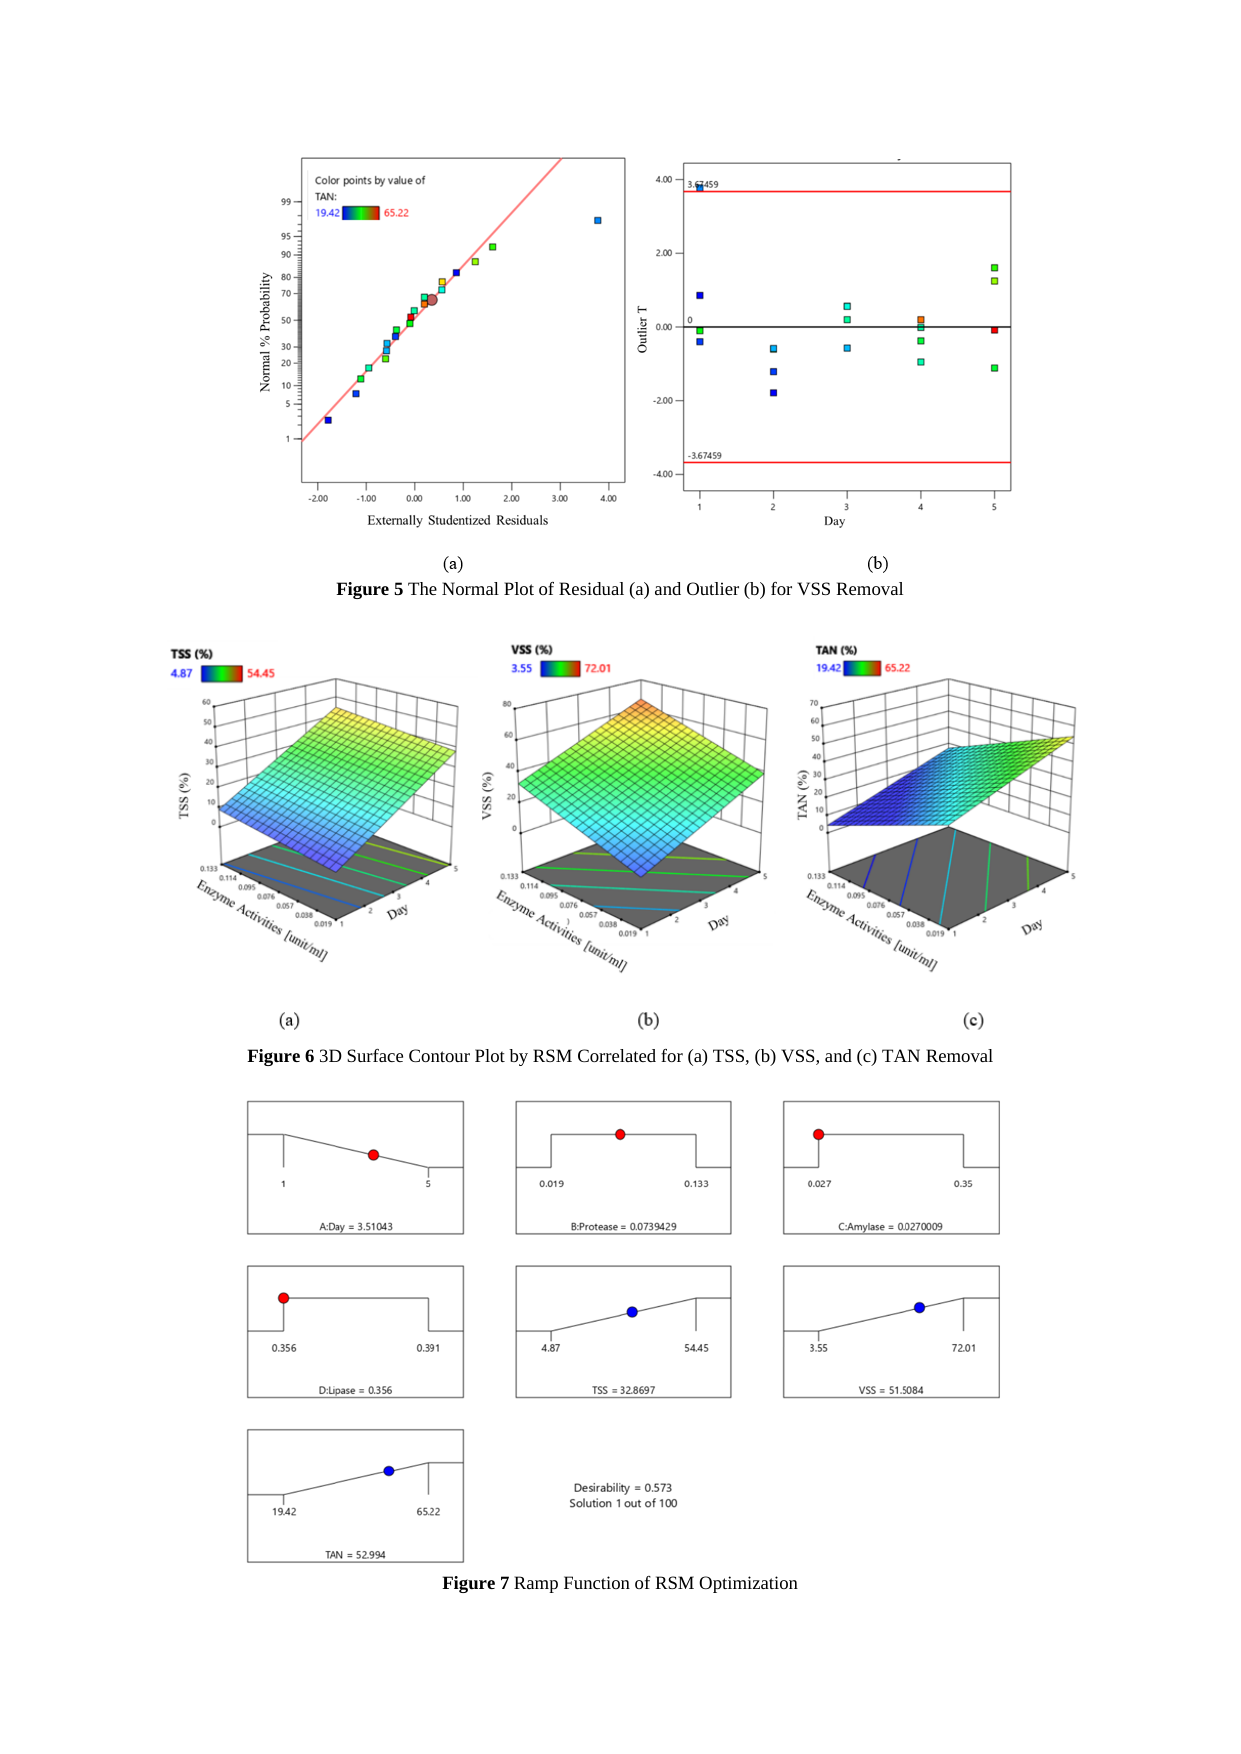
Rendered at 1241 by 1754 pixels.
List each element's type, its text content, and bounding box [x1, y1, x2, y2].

text Figure 6 3D Surface Contour Plot by RSM Correlated for (a) TSS, (b) VSS, and (c) TAN Removal [148, 1045, 1092, 1067]
picture [246, 147, 1038, 579]
picture [240, 1087, 1001, 1568]
text Figure 5 The Normal Plot of Residual (a) and Outlier (b) for VSS Removal [148, 578, 1092, 600]
picture [147, 620, 1093, 1042]
text Figure 7 Ramp Function of RSM Optimization [148, 1572, 1092, 1593]
